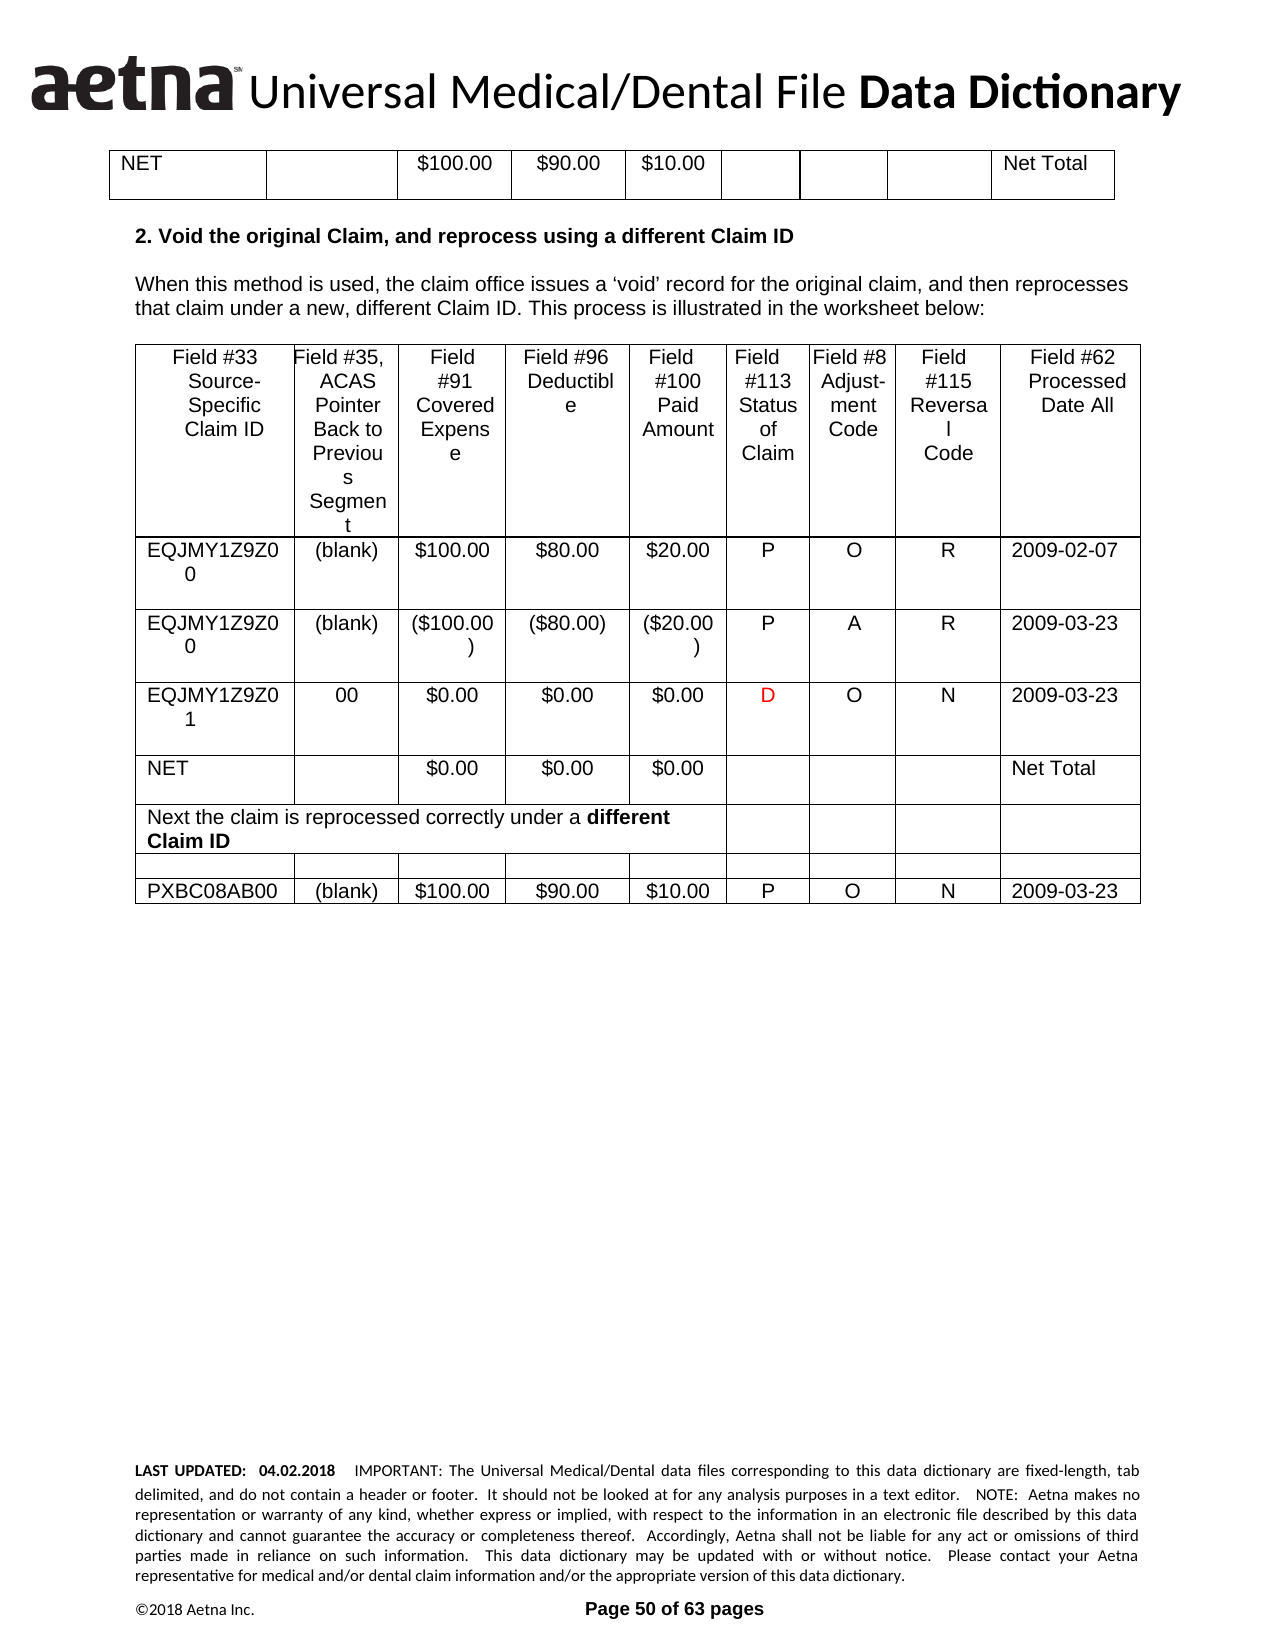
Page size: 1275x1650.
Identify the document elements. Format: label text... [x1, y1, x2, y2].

table_cell [630, 854, 726, 878]
table_cell [727, 756, 809, 804]
table_cell (blank) [295, 538, 398, 609]
table_cell [295, 854, 398, 878]
table_cell EQJMY1Z9Z01 [136, 683, 294, 755]
text When this method is used, the claim office issues a ‘void’ record for the original claim, and then reprocesses that claim under a new, different Claim ID. This process is illustrated in the worksheet below: [135, 272, 1140, 320]
table_cell [267, 151, 397, 199]
table_cell 00 [295, 683, 398, 755]
table_cell [888, 151, 991, 199]
table_cell $10.00 [626, 151, 721, 199]
table_cell $80.00 [506, 538, 629, 609]
table_cell [896, 854, 1000, 878]
table_cell 2009-02-07 [1001, 538, 1140, 609]
table_cell $90.00 [512, 151, 625, 199]
table_cell [506, 854, 629, 878]
table_cell [801, 151, 887, 199]
table_cell [727, 854, 809, 878]
table_cell $0.00 [506, 683, 629, 755]
table_cell (blank) [295, 879, 398, 903]
table_cell R [896, 538, 1000, 609]
table_cell (blank) [295, 610, 398, 682]
table_cell [722, 151, 799, 199]
table_cell EQJMY1Z9Z00 [136, 610, 294, 682]
table_cell [295, 756, 398, 804]
table_cell $10.00 [630, 879, 726, 903]
table_cell P [727, 538, 809, 609]
table_cell D [727, 683, 809, 755]
table_cell $0.00 [506, 756, 629, 804]
table_cell 2009-03-23 [1001, 683, 1140, 755]
table_cell $0.00 [399, 756, 505, 804]
table_cell NET [136, 756, 294, 804]
table_cell Net Total [992, 151, 1114, 199]
table_cell NET [110, 151, 266, 199]
table_cell [810, 756, 895, 804]
table_cell R [896, 610, 1000, 682]
table_cell P [727, 879, 809, 903]
table_cell ($20.00) [630, 610, 726, 682]
table_header Field #8 Adjust-ment Code [810, 345, 895, 536]
table_cell $100.00 [398, 151, 511, 199]
table_cell 2009-03-23 [1001, 879, 1140, 903]
table_cell [727, 805, 809, 853]
text 2. Void the original Claim, and reprocess using a different Claim ID [135, 224, 1140, 248]
table_header Field #100 Paid Amount [630, 345, 726, 536]
table_cell PXBC08AB00 [136, 879, 294, 903]
table_cell A [810, 610, 895, 682]
table_cell $0.00 [399, 683, 505, 755]
table_cell [1001, 805, 1140, 853]
table_cell N [896, 683, 1000, 755]
table_cell Next the claim is reprocessed correctly under a different Claim ID [136, 805, 726, 853]
table_cell O [810, 683, 895, 755]
table_cell $90.00 [506, 879, 629, 903]
table_cell $100.00 [399, 538, 505, 609]
table_cell ($100.00) [399, 610, 505, 682]
table_cell [136, 854, 294, 878]
table_cell [1001, 854, 1140, 878]
table_header Field #96 Deductible [506, 345, 629, 536]
table_cell $20.00 [630, 538, 726, 609]
table_cell $0.00 [630, 756, 726, 804]
table_header Field #35, ACAS Pointer Back to Previous Segment [295, 345, 398, 536]
table_cell [399, 854, 505, 878]
table_cell O [810, 879, 895, 903]
table_header Field #113 Status of Claim [727, 345, 809, 536]
table_cell P [727, 610, 809, 682]
table_cell [810, 805, 895, 853]
table_cell N [896, 879, 1000, 903]
table_header Field #33 Source-Specific Claim ID [136, 345, 294, 536]
table_cell Net Total [1001, 756, 1140, 804]
table_header Field #115 Reversal Code [896, 345, 1000, 536]
table_cell ($80.00) [506, 610, 629, 682]
table_cell 2009-03-23 [1001, 610, 1140, 682]
table_header Field #62 Processed Date All [1001, 345, 1140, 536]
table_cell [896, 805, 1000, 853]
table_cell EQJMY1Z9Z00 [136, 538, 294, 609]
table_cell $100.00 [399, 879, 505, 903]
table_cell $0.00 [630, 683, 726, 755]
table_cell [810, 854, 895, 878]
table_cell [896, 756, 1000, 804]
table_header Field #91 Covered Expense [399, 345, 505, 536]
table_cell O [810, 538, 895, 609]
